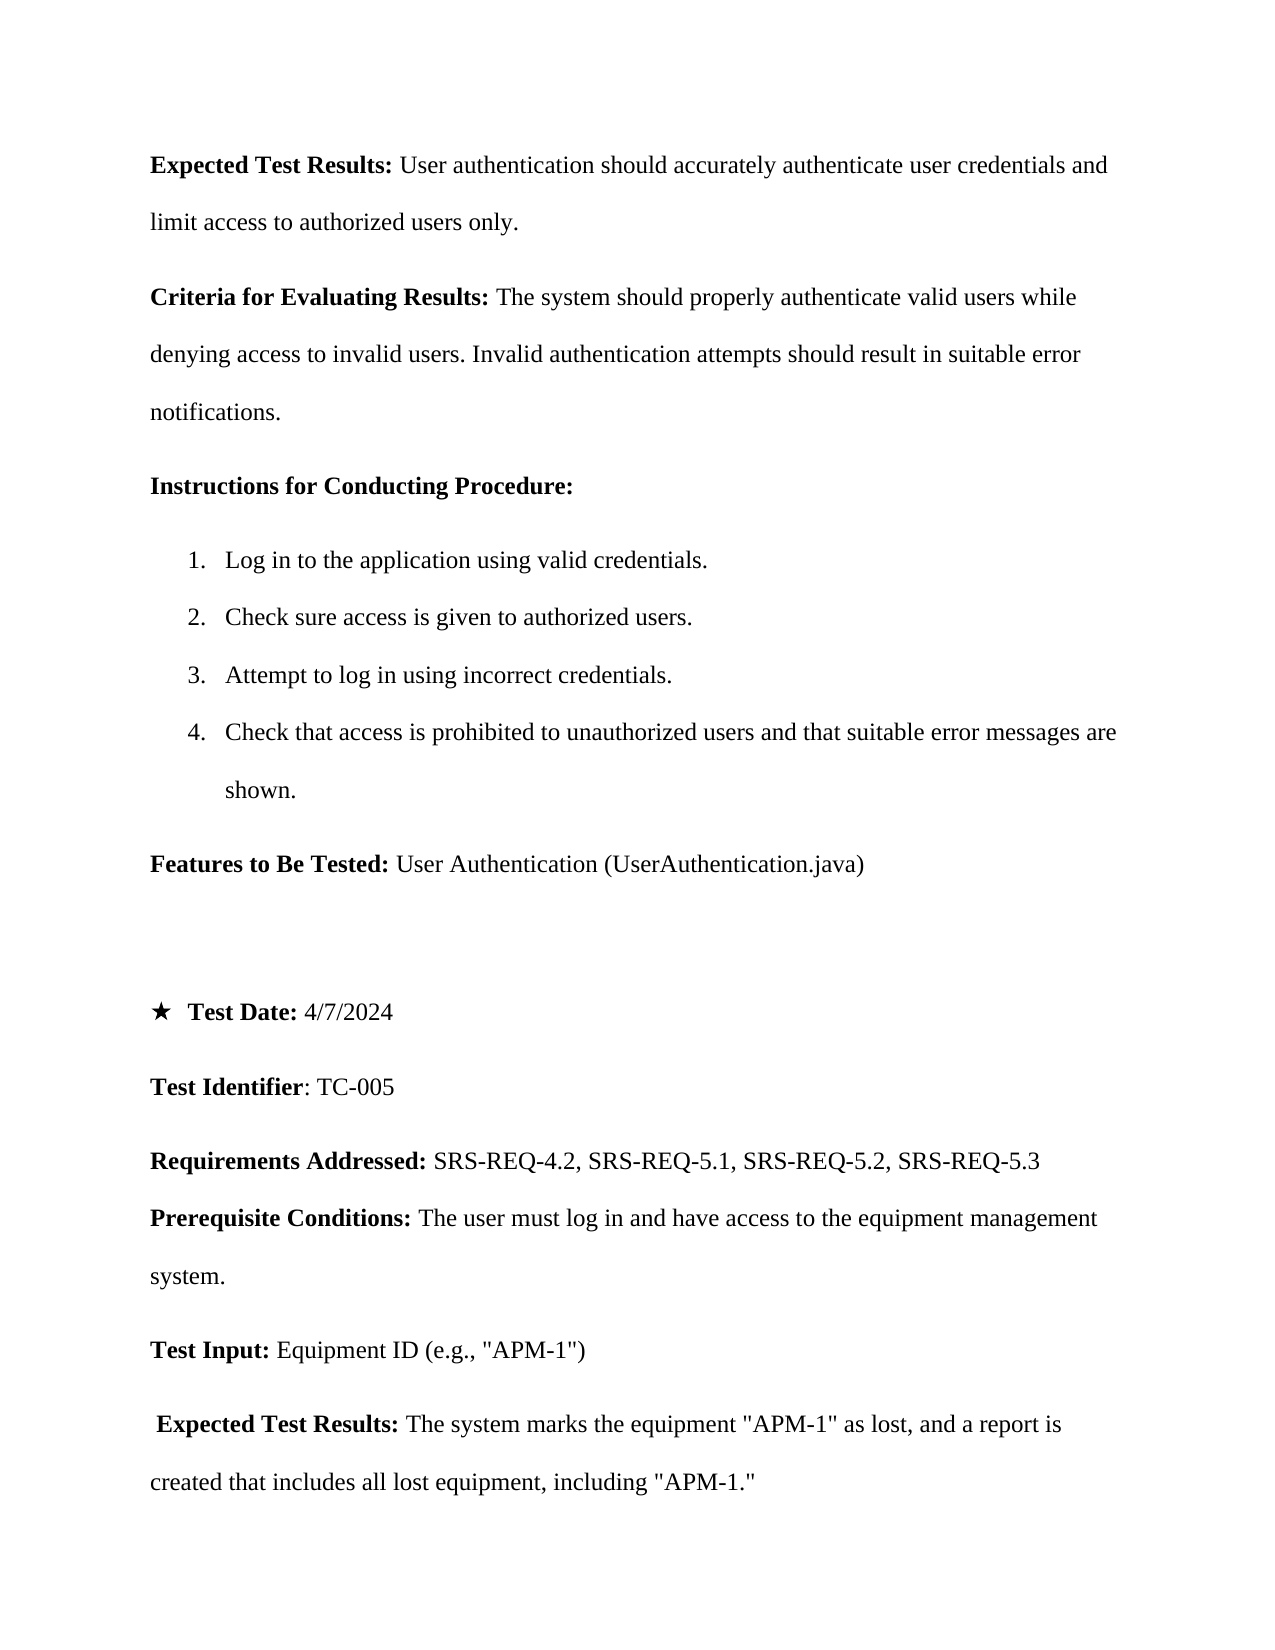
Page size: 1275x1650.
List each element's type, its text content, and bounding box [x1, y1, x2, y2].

list Test Date: 4/7/2024 [150, 997, 1125, 1026]
text Expected Test Results: User authentication should accurately authenticate user credentials and limit access to authorized users only. [150, 150, 1125, 236]
list Check that access is prohibited to unauthorized users and that suitable error messages are shown. [187, 717, 1125, 804]
list Check sure access is given to authorized users. [187, 602, 1125, 631]
text Test Identifier: TC-005 [150, 1072, 1125, 1100]
text Features to Be Tested: User Authentication (UserAuthentication.java) [150, 849, 1125, 878]
text Test Input: Equipment ID (e.g., "APM-1") [150, 1335, 1125, 1364]
list Log in to the application using valid credentials. [187, 545, 1125, 574]
list Attempt to log in using incorrect credentials. [187, 660, 1125, 689]
text Expected Test Results: The system marks the equipment "APM-1" as lost, and a report is created that includes all lost equipment, including "APM-1." [150, 1409, 1125, 1495]
text Requirements Addressed: SRS-REQ-4.2, SRS-REQ-5.1, SRS-REQ-5.2, SRS-REQ-5.3 Prerequisite Conditions: The user must log in and have access to the equipment management system. [150, 1146, 1125, 1289]
text Criteria for Evaluating Results: The system should properly authenticate valid users while denying access to invalid users. Invalid authentication attempts should result in suitable error notifications. [150, 282, 1125, 425]
text Instructions for Conducting Procedure: [150, 471, 1125, 499]
